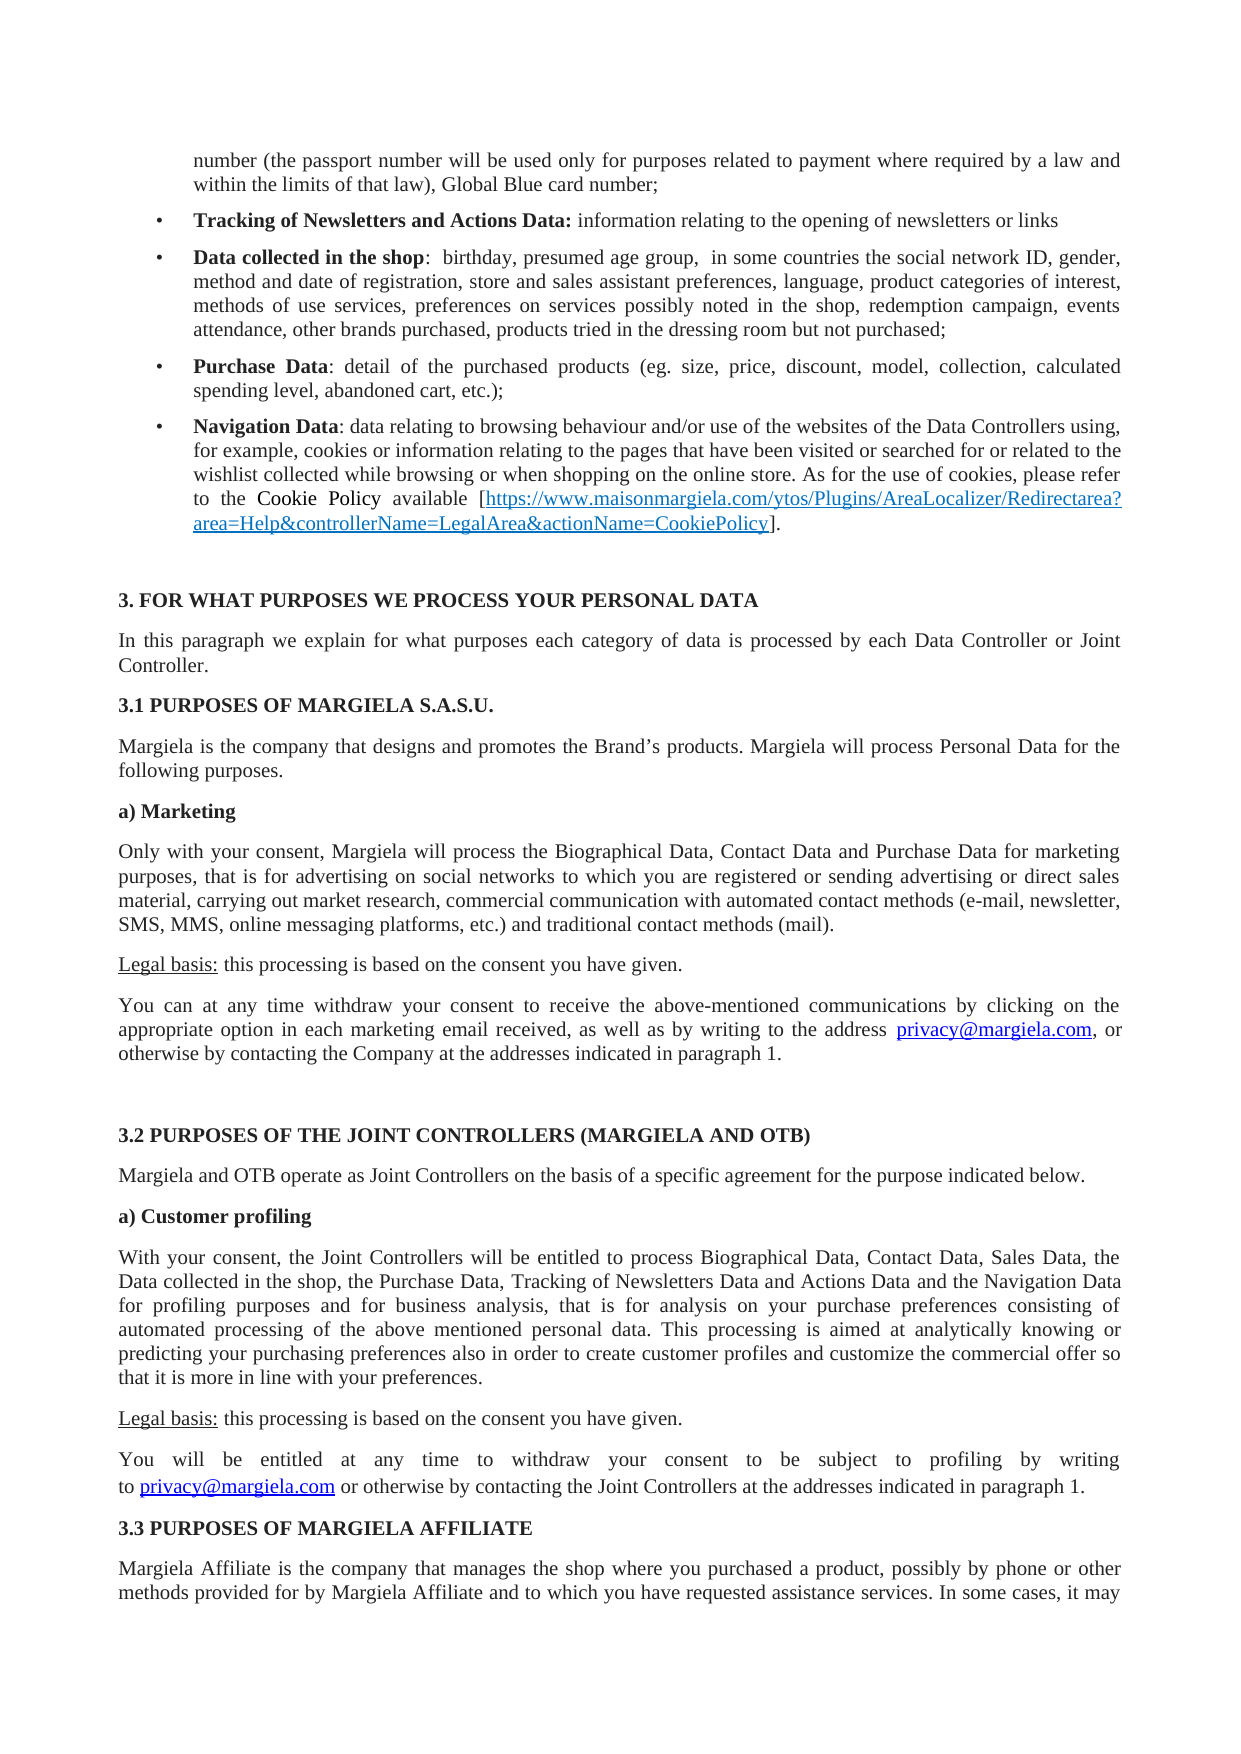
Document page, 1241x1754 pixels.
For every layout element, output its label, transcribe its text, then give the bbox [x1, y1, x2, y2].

text 3.2 PURPOSES OF THE JOINT CONTROLLERS (MARGIELA AND OTB) [118, 1123, 1122, 1147]
text Legal basis: this processing is based on the consent you have given. [118, 1406, 1122, 1430]
list Navigation Data: data relating to browsing behaviour and/or use of the websites of the Data Controllers using, for example, cookies or information relating to the pages that have been visited or searched for or related to the wishlist collected while browsing or when shopping on the online store. As for the use of cookies, please refer to the Cookie Policy available [https://www.maisonmargiela.com/ytos/Plugins/AreaLocalizer/Redirectarea?area=Help&controllerName=LegalArea&actionName=CookiePolicy]. [156, 414, 1122, 534]
text 3.1 PURPOSES OF MARGIELA S.A.S.U. [118, 693, 1122, 717]
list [156, 148, 1122, 196]
text Margiela is the company that designs and promotes the Brand’s products. Margiela will process Personal Data for the following purposes. [118, 734, 1122, 782]
text Legal basis: this processing is based on the consent you have given. [118, 952, 1122, 976]
text a) Customer profiling [118, 1204, 1122, 1228]
text With your consent, the Joint Controllers will be entitled to process Biographical Data, Contact Data, Sales Data, the Data collected in the shop, the Purchase Data, Tracking of Newsletters Data and Actions Data and the Navigation Data for profiling purposes and for business analysis, that is for analysis on your purchase preferences consisting of automated processing of the above mentioned personal data. This processing is aimed at analytically knowing or predicting your purchasing preferences also in order to create customer profiles and customize the commercial offer so that it is more in line with your preferences. [118, 1245, 1122, 1389]
list Purchase Data: detail of the purchased products (eg. size, price, discount, model, collection, calculated spending level, abandoned cart, etc.); [156, 353, 1122, 402]
text You will be entitled at any time to withdraw your consent to be subject to profiling by writing to privacy@margiela.com or otherwise by contacting the Joint Controllers at the addresses indicated in paragraph 1. [118, 1447, 1122, 1499]
text 3.3 PURPOSES OF MARGIELA AFFILIATE [118, 1515, 1122, 1539]
text a) Marketing [118, 799, 1122, 823]
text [118, 1556, 1122, 1604]
text In this paragraph we explain for what purposes each category of data is processed by each Data Controller or Joint Controller. [118, 628, 1122, 677]
list Tracking of Newsletters and Actions Data: information relating to the opening of newsletters or links [156, 208, 1122, 232]
text 3. FOR WHAT PURPOSES WE PROCESS YOUR PERSONAL DATA [118, 588, 1122, 612]
text You can at any time withdraw your consent to receive the above-mentioned communications by clicking on the appropriate option in each marketing email received, as well as by writing to the address privacy@margiela.com, or otherwise by contacting the Company at the addresses indicated in paragraph 1. [118, 993, 1122, 1065]
list Data collected in the shop: birthday, presumed age group, in some countries the social network ID, gender, method and date of registration, store and sales assistant preferences, language, product categories of interest, methods of use services, preferences on services possibly noted in the shop, redemption campaign, events attendance, other brands purchased, products tried in the dressing room but not purchased; [156, 245, 1122, 341]
text Only with your consent, Margiela will process the Biographical Data, Contact Data and Purchase Data for marketing purposes, that is for advertising on social networks to which you are registered or sending advertising or direct sales material, carrying out market research, commercial communication with automated contact methods (e-mail, newsletter, SMS, MMS, online messaging platforms, etc.) and traditional contact methods (mail). [118, 839, 1122, 936]
text Margiela and OTB operate as Joint Controllers on the basis of a specific agreement for the purpose indicated below. [118, 1163, 1122, 1187]
